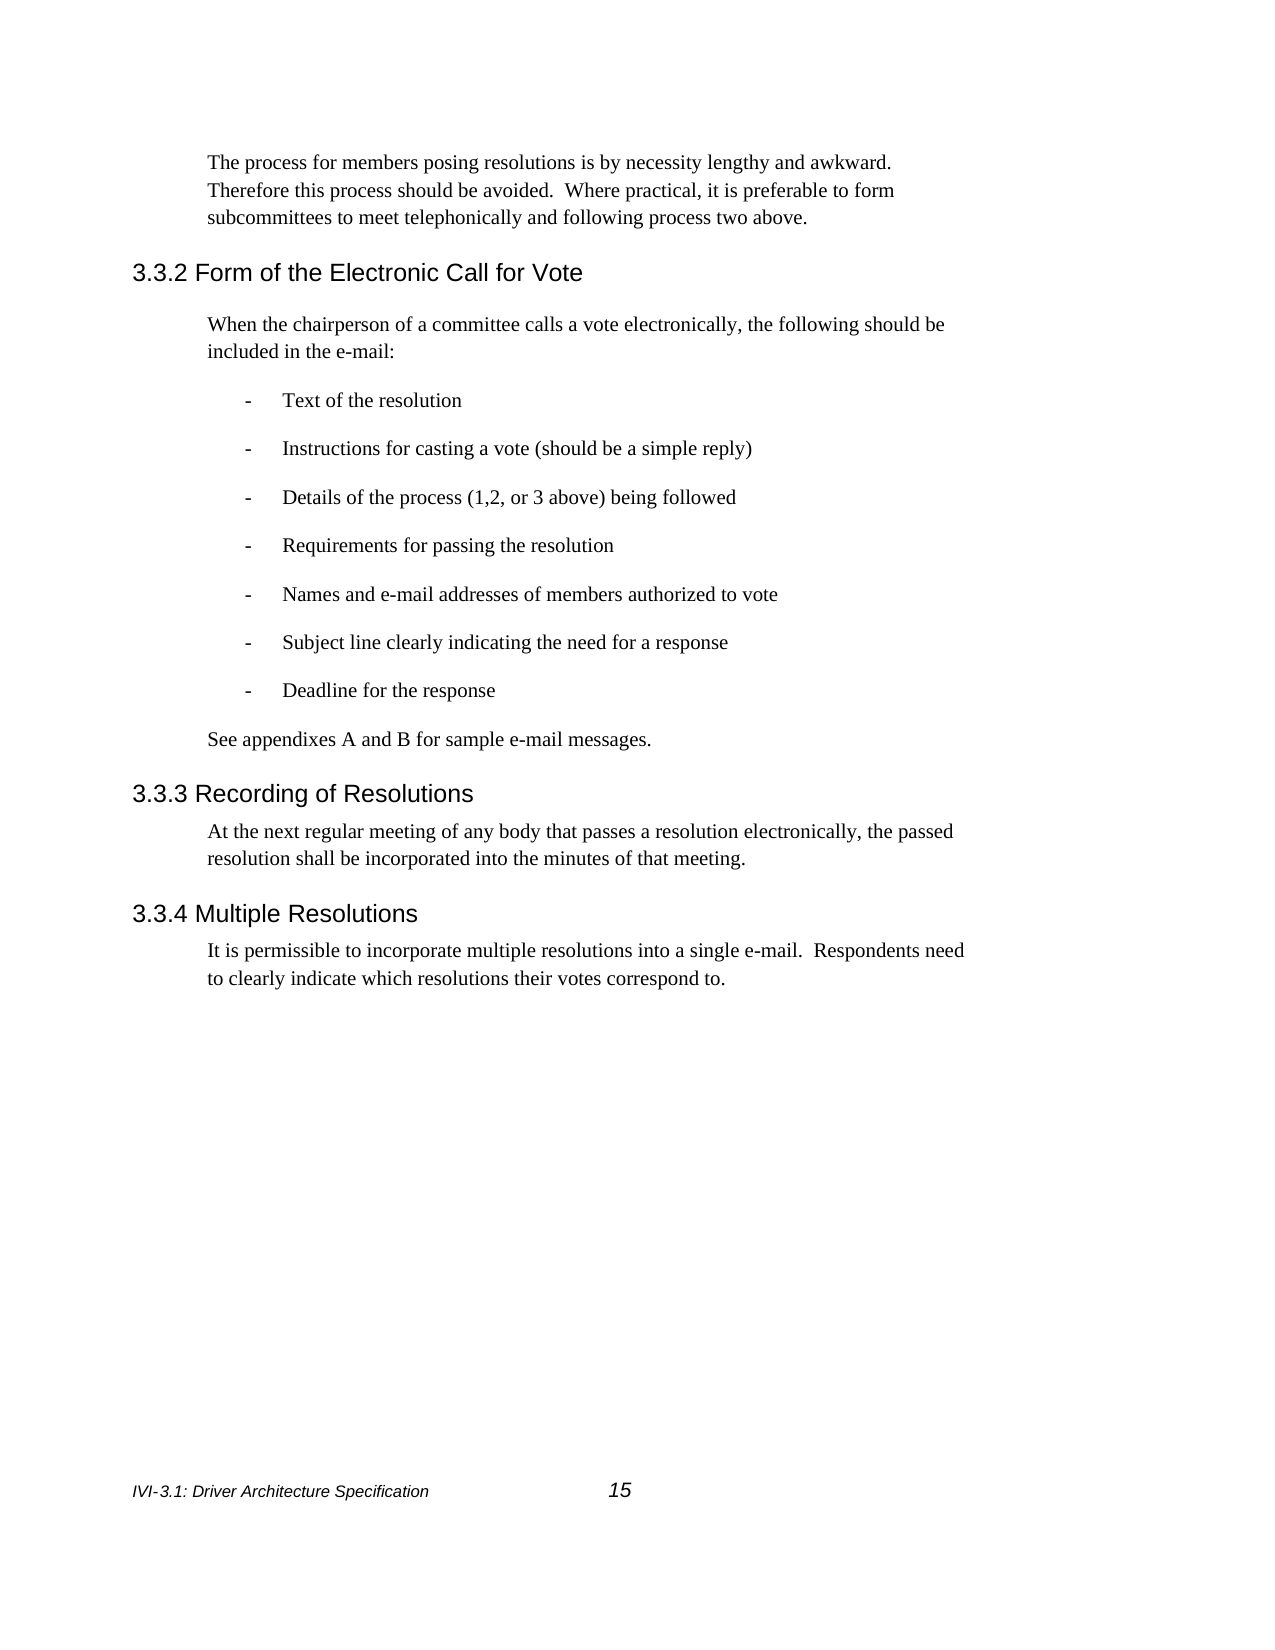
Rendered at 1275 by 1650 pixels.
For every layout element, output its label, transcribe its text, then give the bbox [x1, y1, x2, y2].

text It is permissible to incorporate multiple resolutions into a single e-mail. Respondents need to clearly indicate which resolutions their votes correspond to. [207, 938, 966, 990]
text The process for members posing resolutions is by necessity lengthy and awkward. Therefore this process should be avoided. Where practical, it is preferable to form subcommittees to meet telephonically and following process two above. [207, 150, 966, 229]
list Instructions for casting a vote (should be a simple reply) [244, 436, 966, 460]
subtitle Recording of Resolutions [132, 779, 966, 808]
list Details of the process (1,2, or 3 above) being followed [244, 484, 966, 509]
list Names and e-mail addresses of members authorized to vote [244, 581, 966, 606]
subtitle Form of the Electronic Call for Vote [132, 258, 966, 287]
list Text of the resolution [244, 388, 966, 412]
list Requirements for passing the resolution [244, 533, 966, 557]
subtitle Multiple Resolutions [132, 899, 966, 928]
text At the next regular meeting of any body that passes a resolution electronically, the passed resolution shall be incorporated into the minutes of that meeting. [207, 819, 966, 870]
text When the chairperson of a committee calls a vote electronically, the following should be included in the e-mail: [207, 312, 966, 363]
list Subject line clearly indicating the need for a response [244, 630, 966, 654]
text See appendixes A and B for sample e-mail messages. [207, 727, 966, 751]
list Deadline for the response [244, 678, 966, 702]
